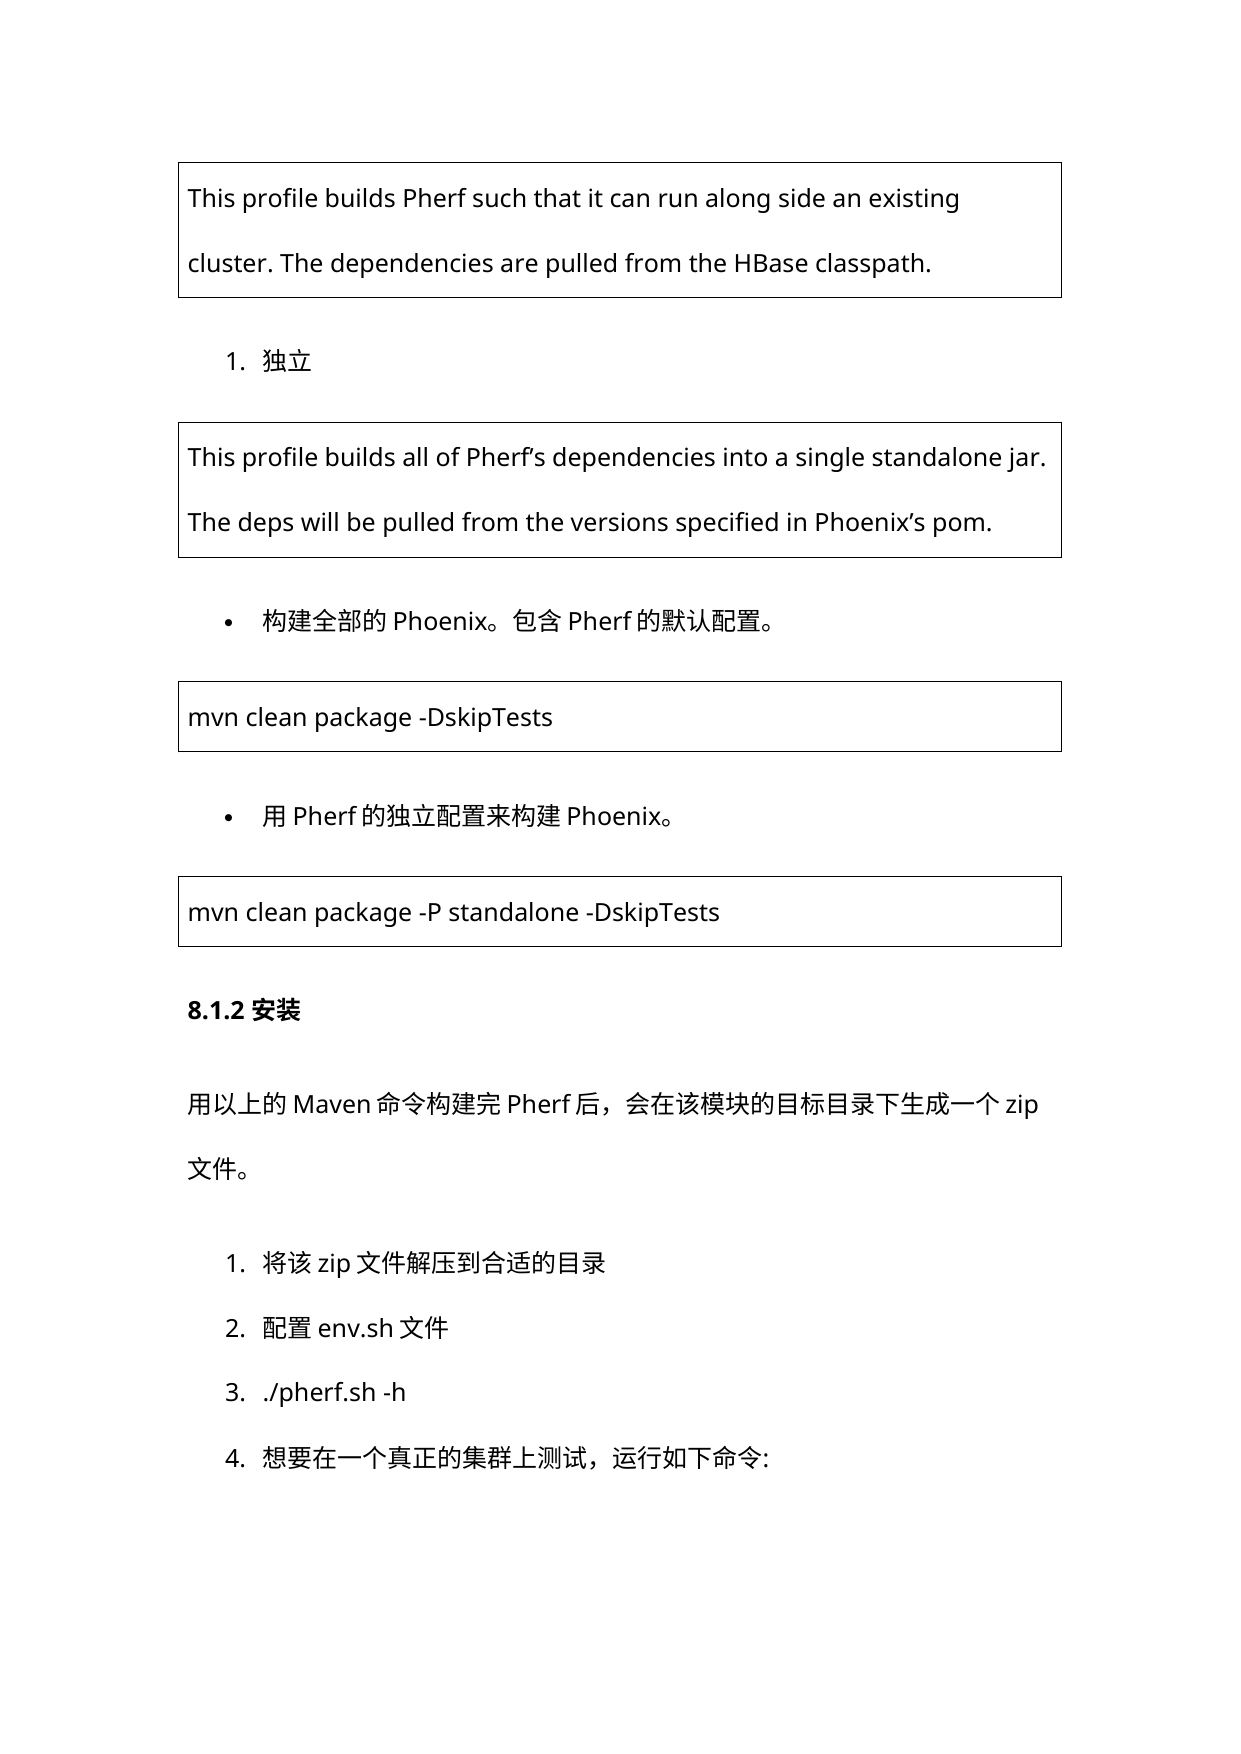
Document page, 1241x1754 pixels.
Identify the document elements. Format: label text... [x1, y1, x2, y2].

list ./pherf.sh -h [225, 1359, 1053, 1424]
list 将该zip文件解压到合适的目录 [225, 1229, 1053, 1294]
text 8.1.2 安装 [187, 976, 1053, 1041]
text 用以上的Maven命令构建完Pherf后，会在该模块的目标目录下生成一个zip文件。 [187, 1070, 1053, 1200]
text mvn clean package -P standalone -DskipTests [179, 877, 1061, 946]
list 想要在一个真正的集群上测试，运行如下命令: [225, 1424, 1053, 1489]
list 构建全部的Phoenix。包含Pherf的默认配置。 [225, 587, 1053, 652]
list 配置env.sh文件 [225, 1294, 1053, 1359]
text This profile builds all of Pherf’s dependencies into a single standalone jar. The deps will be pulled from the versions specified in Phoenix’s pom. [179, 423, 1061, 557]
text This profile builds Pherf such that it can run along side an existing cluster. The dependencies are pulled from the HBase classpath. [179, 163, 1061, 297]
text mvn clean package -DskipTests [179, 682, 1061, 751]
list 用Pherf的独立配置来构建Phoenix。 [225, 782, 1053, 847]
list 独立 [225, 327, 1053, 392]
